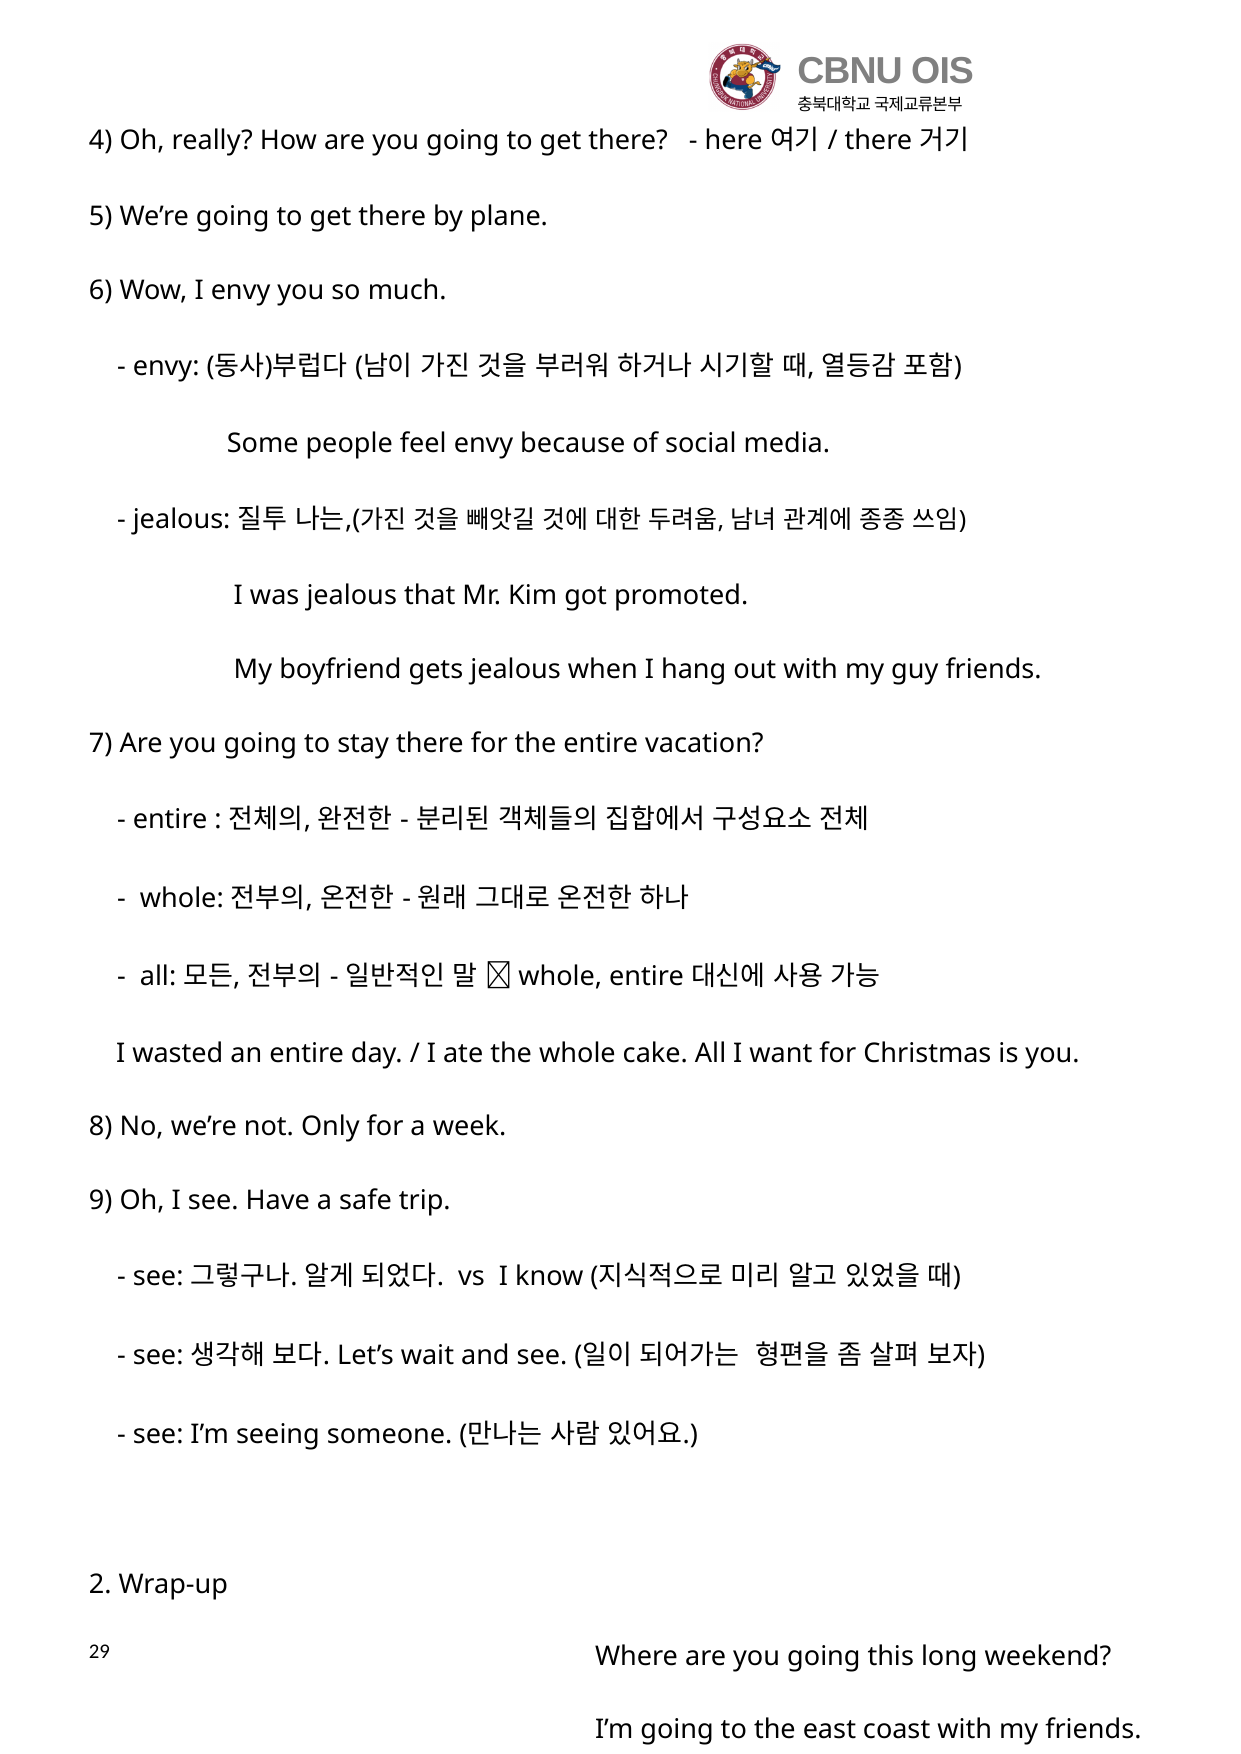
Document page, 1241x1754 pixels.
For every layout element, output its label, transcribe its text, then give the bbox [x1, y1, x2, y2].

picture [707, 42, 781, 111]
text - envy: (동사)부럽다 (남이 가진 것을 부러워 하거나 시기할 때, 열등감 포함) [89, 344, 1152, 384]
text 4) Oh, really? How are you going to get there? - here 여기 / there 거기 [89, 118, 1152, 157]
text - whole: 전부의, 온전한 - 원래 그대로 온전한 하나 [89, 876, 1152, 915]
text 2. Wrap-up [89, 1564, 1152, 1601]
text - all: 모든, 전부의 - 일반적인 말 whole, entire 대신에 사용 가능 [89, 954, 1152, 994]
text 9) Oh, I see. Have a safe trip. [89, 1181, 1152, 1217]
text Some people feel envy because of social media. [89, 423, 1152, 460]
text I wasted an entire day. / I ate the whole cake. All I want for Christmas is you. [89, 1033, 1152, 1070]
text - see: I’m seeing someone. (만나는 사람 있어요.) [89, 1412, 1152, 1451]
text - see: 그렇구나. 알게 되었다. vs I know (지식적으로 미리 알고 있었을 때) [89, 1254, 1152, 1294]
text 7) Are you going to stay there for the entire vacation? [89, 723, 1152, 760]
text - entire : 전체의, 완전한 - 분리된 객체들의 집합에서 구성요소 전체 [89, 797, 1152, 836]
text I was jealous that Mr. Kim got promoted. [89, 576, 1152, 612]
text 8) No, we’re not. Only for a week. [89, 1107, 1152, 1144]
text - see: 생각해 보다. Let’s wait and see. (일이 되어가는 형편을 좀 살펴 보자) [89, 1333, 1152, 1372]
text My boyfriend gets jealous when I hang out with my guy friends. [89, 649, 1152, 686]
text 6) Wow, I envy you so much. [89, 271, 1152, 307]
text 5) We’re going to get there by plane. [89, 197, 1152, 234]
text - jealous: 질투 나는,(가진 것을 빼앗길 것에 대한 두려움, 남녀 관계에 종종 쓰임) [89, 497, 1152, 536]
